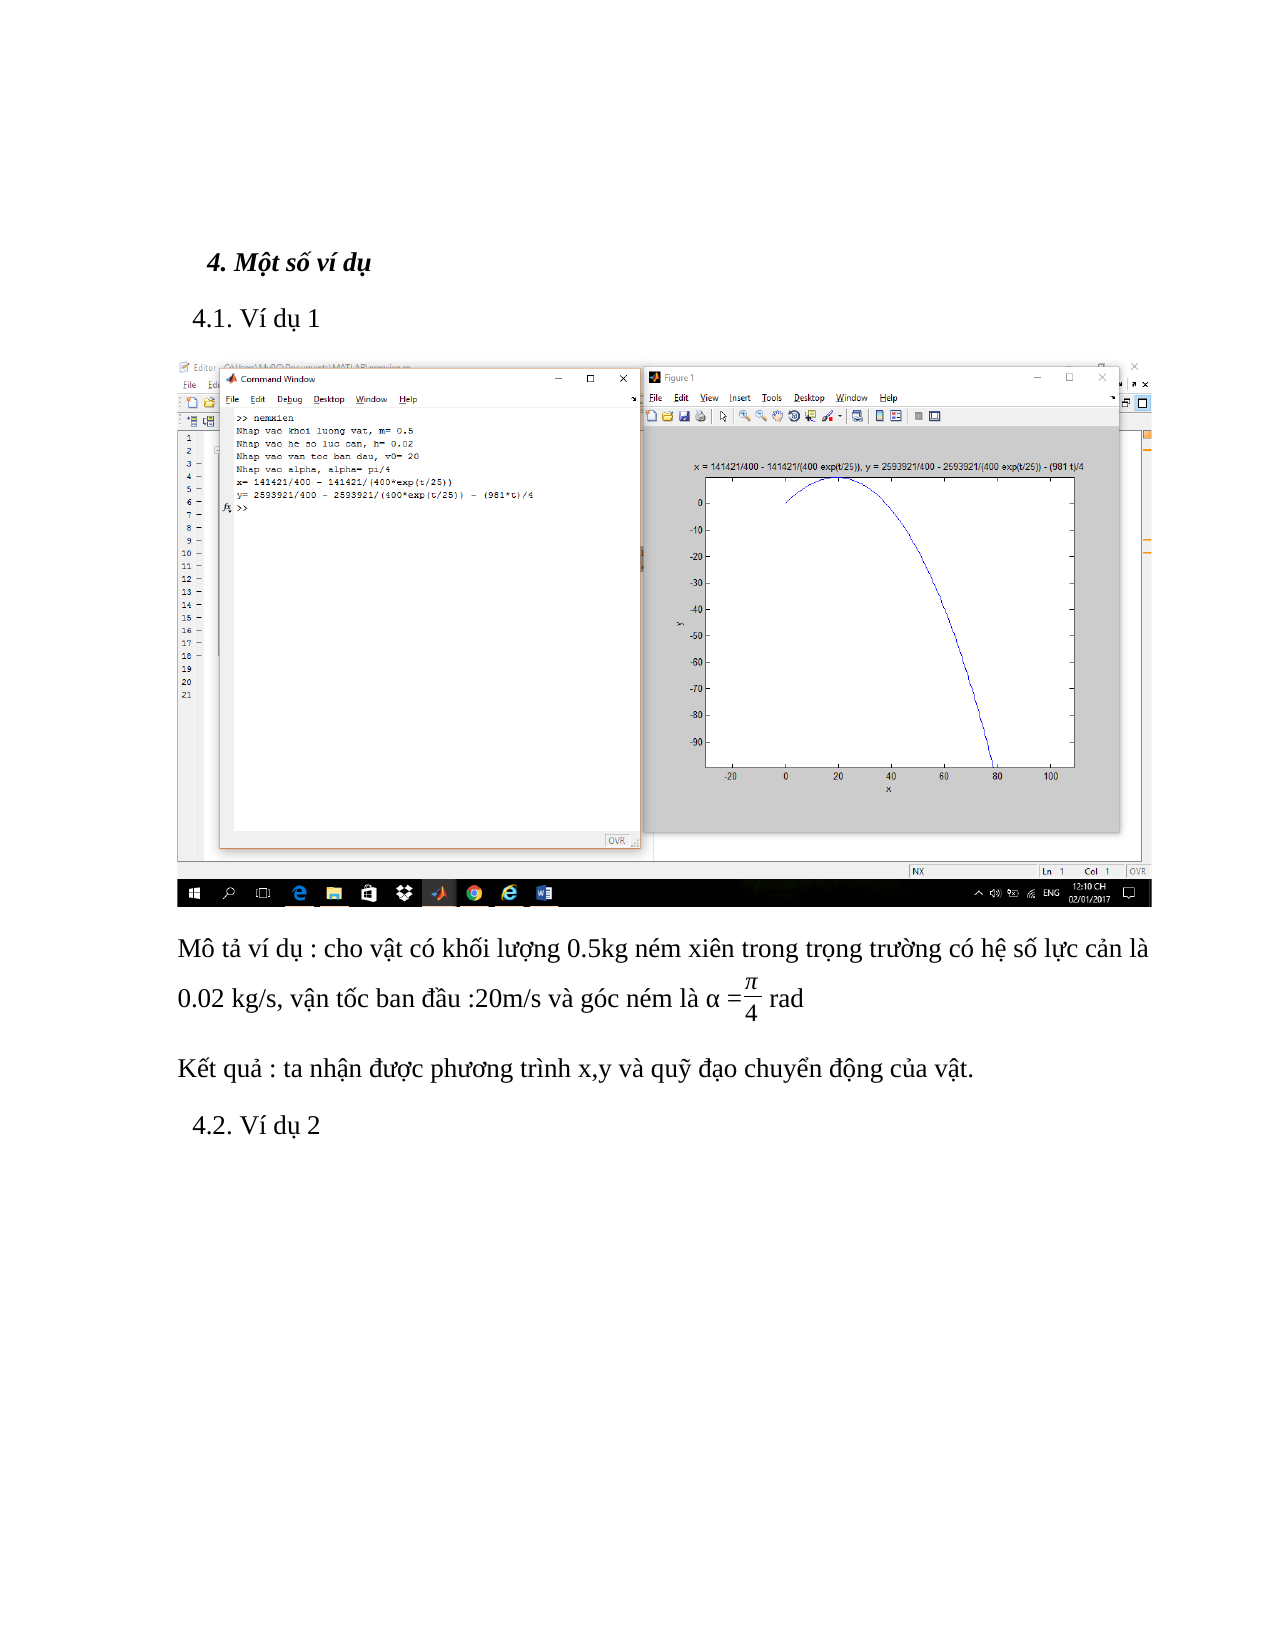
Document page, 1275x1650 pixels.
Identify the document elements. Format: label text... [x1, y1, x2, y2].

text Kết quả : ta nhận được phương trình x,y và quỹ đạo chuyển động của vật. [177, 1052, 1152, 1083]
text Mô tả ví dụ : cho vật có khối lượng 0.5kg ném xiên trong trọng trường có hệ số lực cản là 0.02 kg/s, vận tốc ban đầu :20m/s và góc ném là α = rad [177, 932, 1152, 1027]
text 4.2. Ví dụ 2 [177, 1109, 1152, 1140]
picture [177, 359, 1152, 907]
text 4.1. Ví dụ 1 [177, 303, 1152, 334]
text 4. Một số ví dụ [177, 246, 1152, 277]
